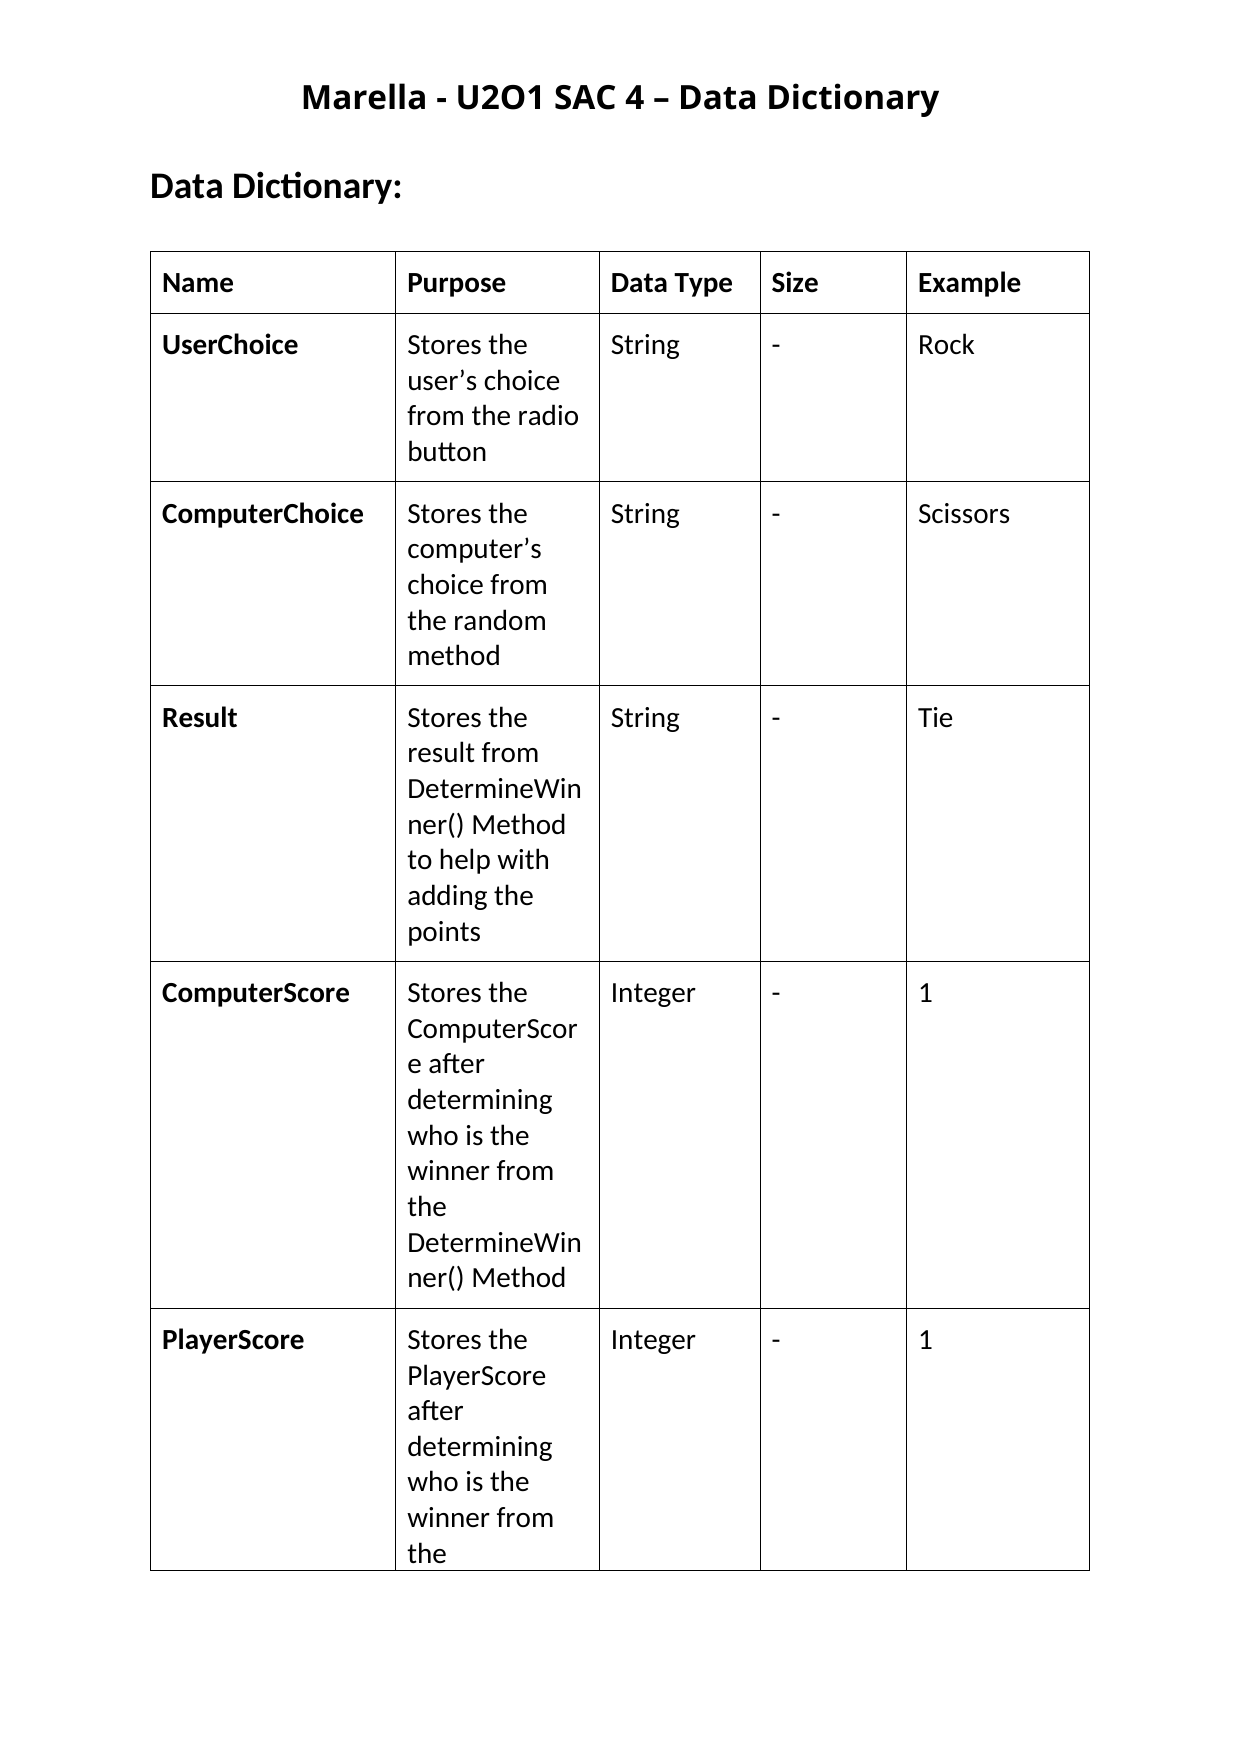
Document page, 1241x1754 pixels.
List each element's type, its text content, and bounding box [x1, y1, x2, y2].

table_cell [396, 1309, 599, 1570]
table_cell Stores the ComputerScore after determining who is the winner from the DetermineWinner() Method [396, 962, 599, 1307]
table_cell - [761, 314, 906, 481]
table_cell String [600, 686, 760, 961]
table_cell - [761, 482, 906, 685]
table_cell String [600, 482, 760, 685]
table_header Data Type [600, 252, 760, 313]
table_header Purpose [396, 252, 599, 313]
table_header Example [907, 252, 1089, 313]
table_cell - [761, 962, 906, 1307]
table_cell - [761, 686, 906, 961]
table_cell UserChoice [151, 314, 395, 481]
table_cell ComputerChoice [151, 482, 395, 685]
table_cell Rock [907, 314, 1089, 481]
text Data Dictionary: [150, 162, 1090, 208]
table_cell Result [151, 686, 395, 961]
table_cell Tie [907, 686, 1089, 961]
table_header Name [151, 252, 395, 313]
table_cell Stores the computer’s choice from the random method [396, 482, 599, 685]
table_cell PlayerScore [151, 1309, 395, 1570]
table_cell 1 [907, 1309, 1089, 1570]
table_cell Stores the result from DetermineWinner() Method to help with adding the points [396, 686, 599, 961]
table_header Size [761, 252, 906, 313]
table_cell - [761, 1309, 906, 1570]
table_cell String [600, 314, 760, 481]
table_cell Stores the user’s choice from the radio button [396, 314, 599, 481]
table_cell Integer [600, 962, 760, 1307]
table_cell Integer [600, 1309, 760, 1570]
table_cell Scissors [907, 482, 1089, 685]
table_cell 1 [907, 962, 1089, 1307]
table_cell ComputerScore [151, 962, 395, 1307]
